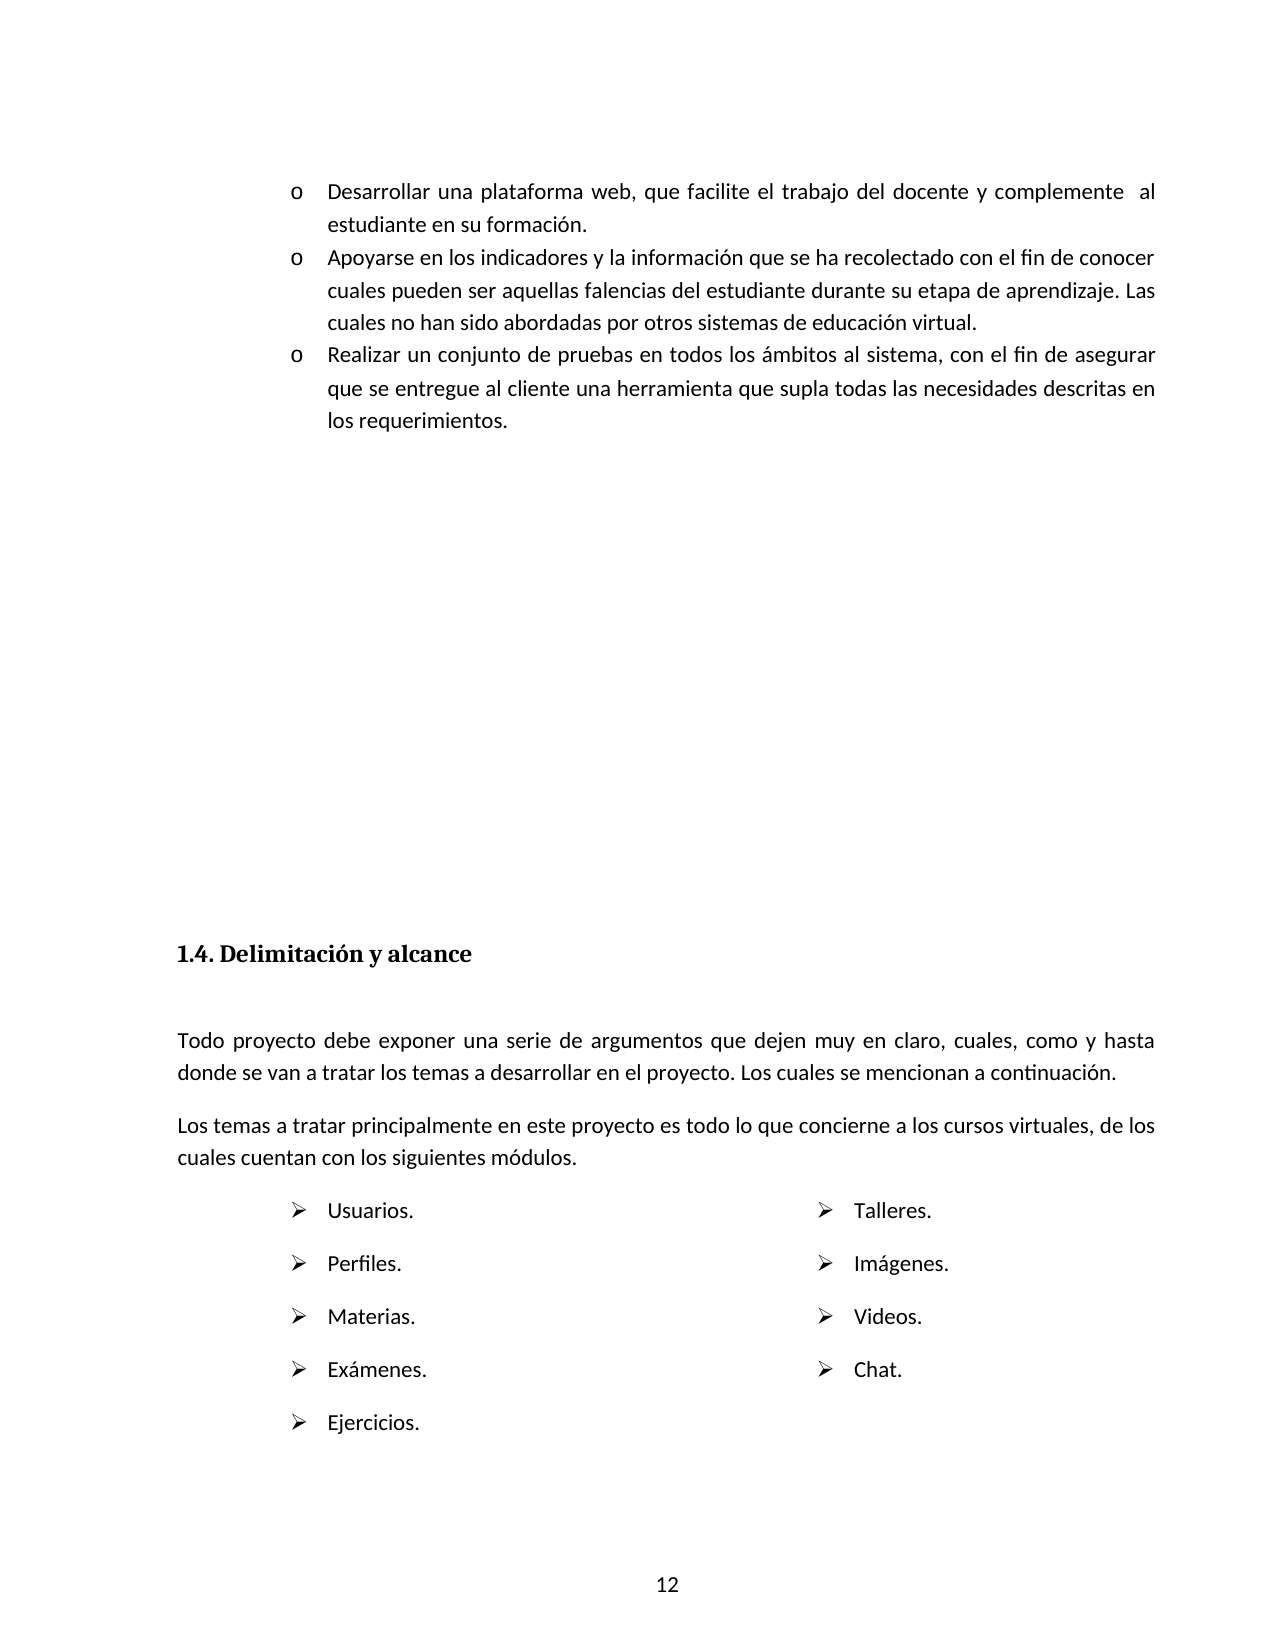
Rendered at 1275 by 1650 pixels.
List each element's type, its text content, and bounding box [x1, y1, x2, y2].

list Perfiles. [290, 1249, 630, 1277]
text Todo proyecto debe exponer una serie de argumentos que dejen muy en claro, cuales, como y hasta donde se van a tratar los temas a desarrollar en el proyecto. Los cuales se mencionan a continuación. [177, 1026, 1157, 1086]
text Los temas a tratar principalmente en este proyecto es todo lo que concierne a los cursos virtuales, de los cuales cuentan con los siguientes módulos. [177, 1111, 1157, 1171]
subtitle 1.4. Delimitación y alcance [177, 940, 1157, 969]
list Ejercicios. [290, 1408, 630, 1436]
list Desarrollar una plataforma web, que facilite el trabajo del docente y complemente al estudiante en su formación. [290, 177, 1157, 238]
list Talleres. [816, 1196, 1157, 1224]
list Exámenes. [290, 1355, 630, 1383]
list Usuarios. [290, 1196, 630, 1224]
list Materias. [290, 1302, 630, 1330]
list Apoyarse en los indicadores y la información que se ha recolectado con el fin de conocer cuales pueden ser aquellas falencias del estudiante durante su etapa de aprendizaje. Las cuales no han sido abordadas por otros sistemas de educación virtual. [290, 243, 1157, 336]
list Videos. [816, 1302, 1157, 1330]
list Imágenes. [816, 1249, 1157, 1277]
list Realizar un conjunto de pruebas en todos los ámbitos al sistema, con el fin de asegurar que se entregue al cliente una herramienta que supla todas las necesidades descritas en los requerimientos. [290, 340, 1157, 434]
list Chat. [816, 1355, 1157, 1383]
